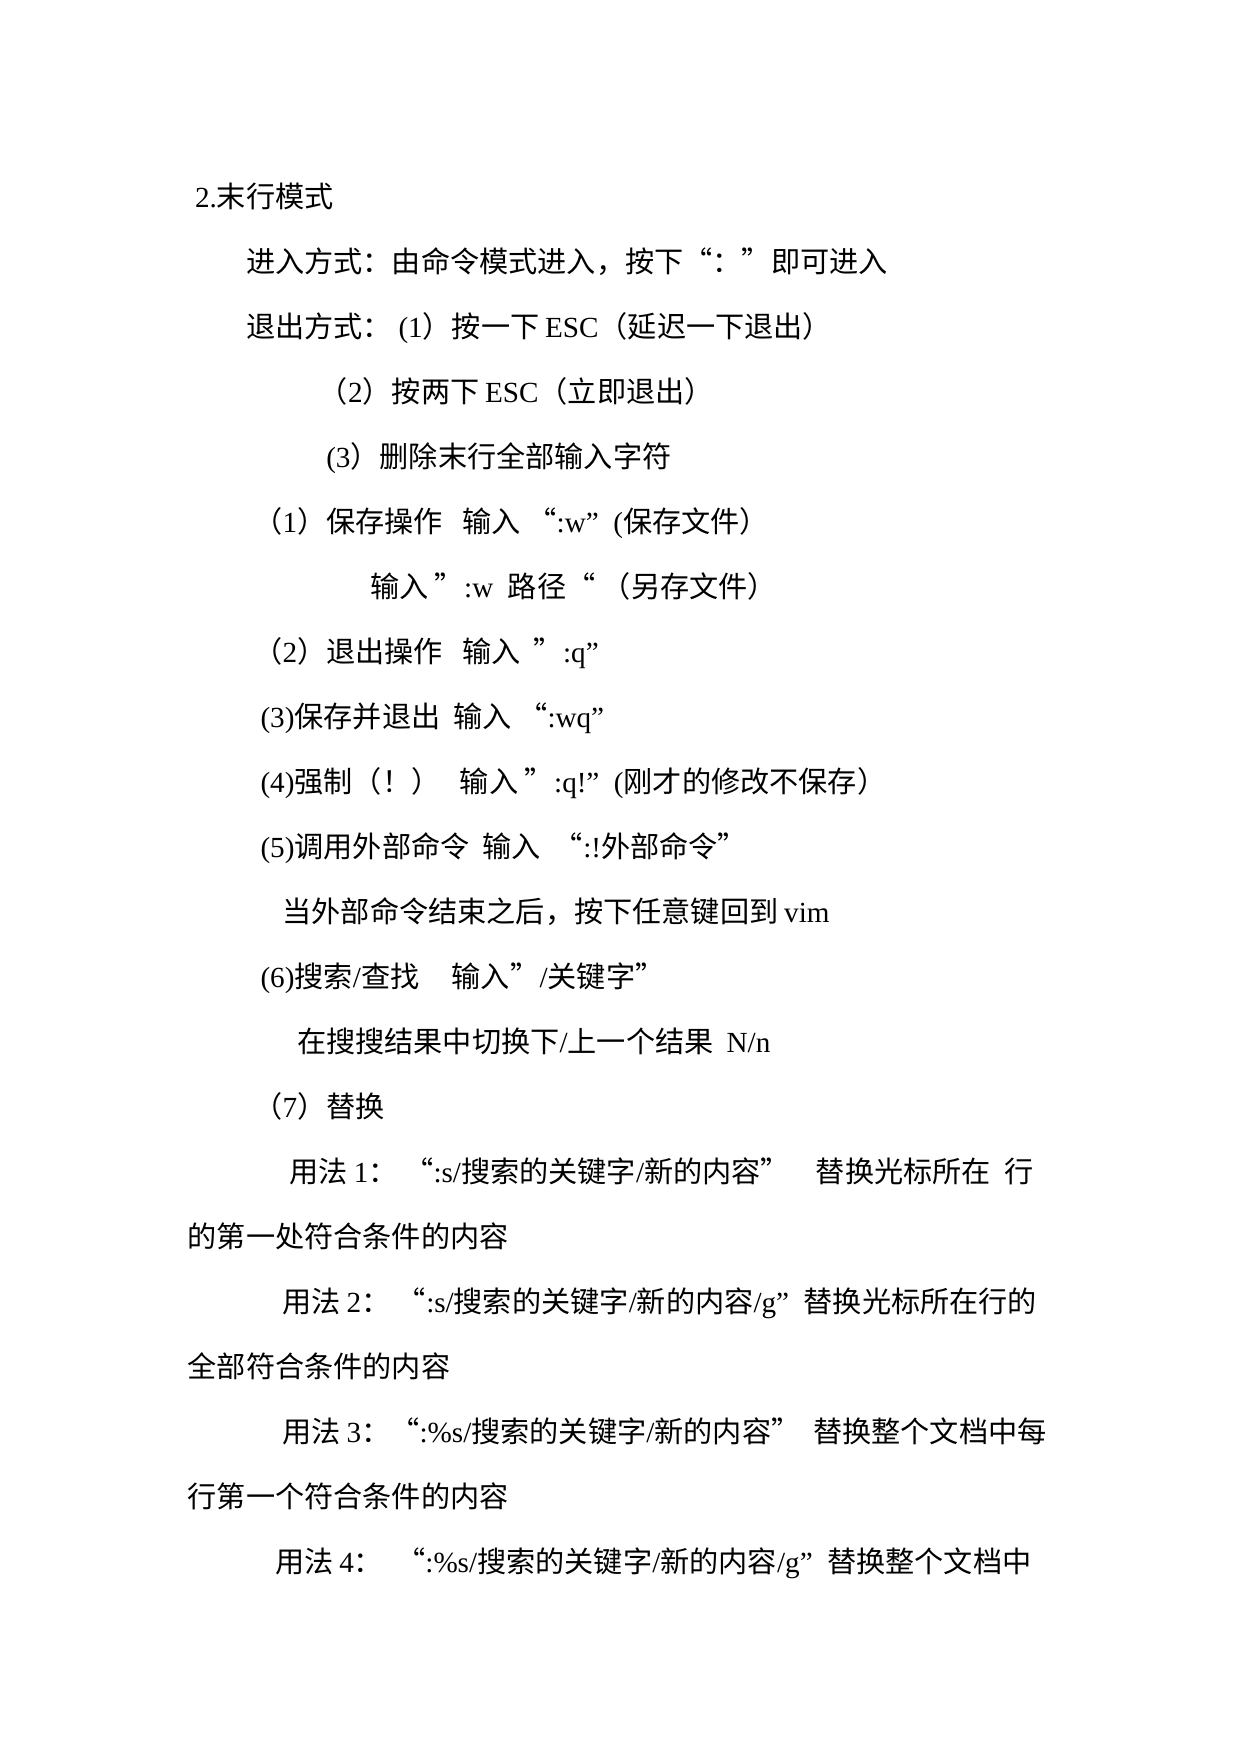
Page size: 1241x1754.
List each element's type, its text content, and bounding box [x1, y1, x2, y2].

text 用法1： “:s/搜索的关键字/新的内容” 替换光标所在 行的第一处符合条件的内容 [187, 1137, 1053, 1267]
text （2）按两下ESC（立即退出） [187, 357, 1053, 422]
text 用法3：“:%s/搜索的关键字/新的内容” 替换整个文档中每行第一个符合条件的内容 [187, 1397, 1053, 1527]
text 进入方式：由命令模式进入，按下“：”即可进入 [187, 227, 1053, 292]
text 输入 ”:w 路径“ （另存文件） [187, 552, 1053, 617]
text 用法2： “:s/搜索的关键字/新的内容/g” 替换光标所在行的全部符合条件的内容 [187, 1267, 1053, 1397]
text (5)调用外部命令 输入 “:!外部命令” [187, 812, 1053, 877]
text (3）删除末行全部输入字符 [187, 422, 1053, 487]
text （2）退出操作 输入 ”:q” [187, 617, 1053, 682]
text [187, 1527, 1053, 1592]
text (3)保存并退出 输入 “:wq” [187, 682, 1053, 747]
text 在搜搜结果中切换下/上一个结果 N/n [187, 1007, 1053, 1072]
text 退出方式： (1）按一下ESC（延迟一下退出） [187, 292, 1053, 357]
text （1）保存操作 输入 “:w” (保存文件） [187, 487, 1053, 552]
text (6)搜索/查找 输入”/关键字” [187, 942, 1053, 1007]
text （7）替换 [187, 1072, 1053, 1137]
text 2.末行模式 [187, 162, 1053, 227]
text 当外部命令结束之后，按下任意键回到vim [187, 877, 1053, 942]
text (4)强制（！） 输入 ”:q!” (刚才的修改不保存） [187, 747, 1053, 812]
